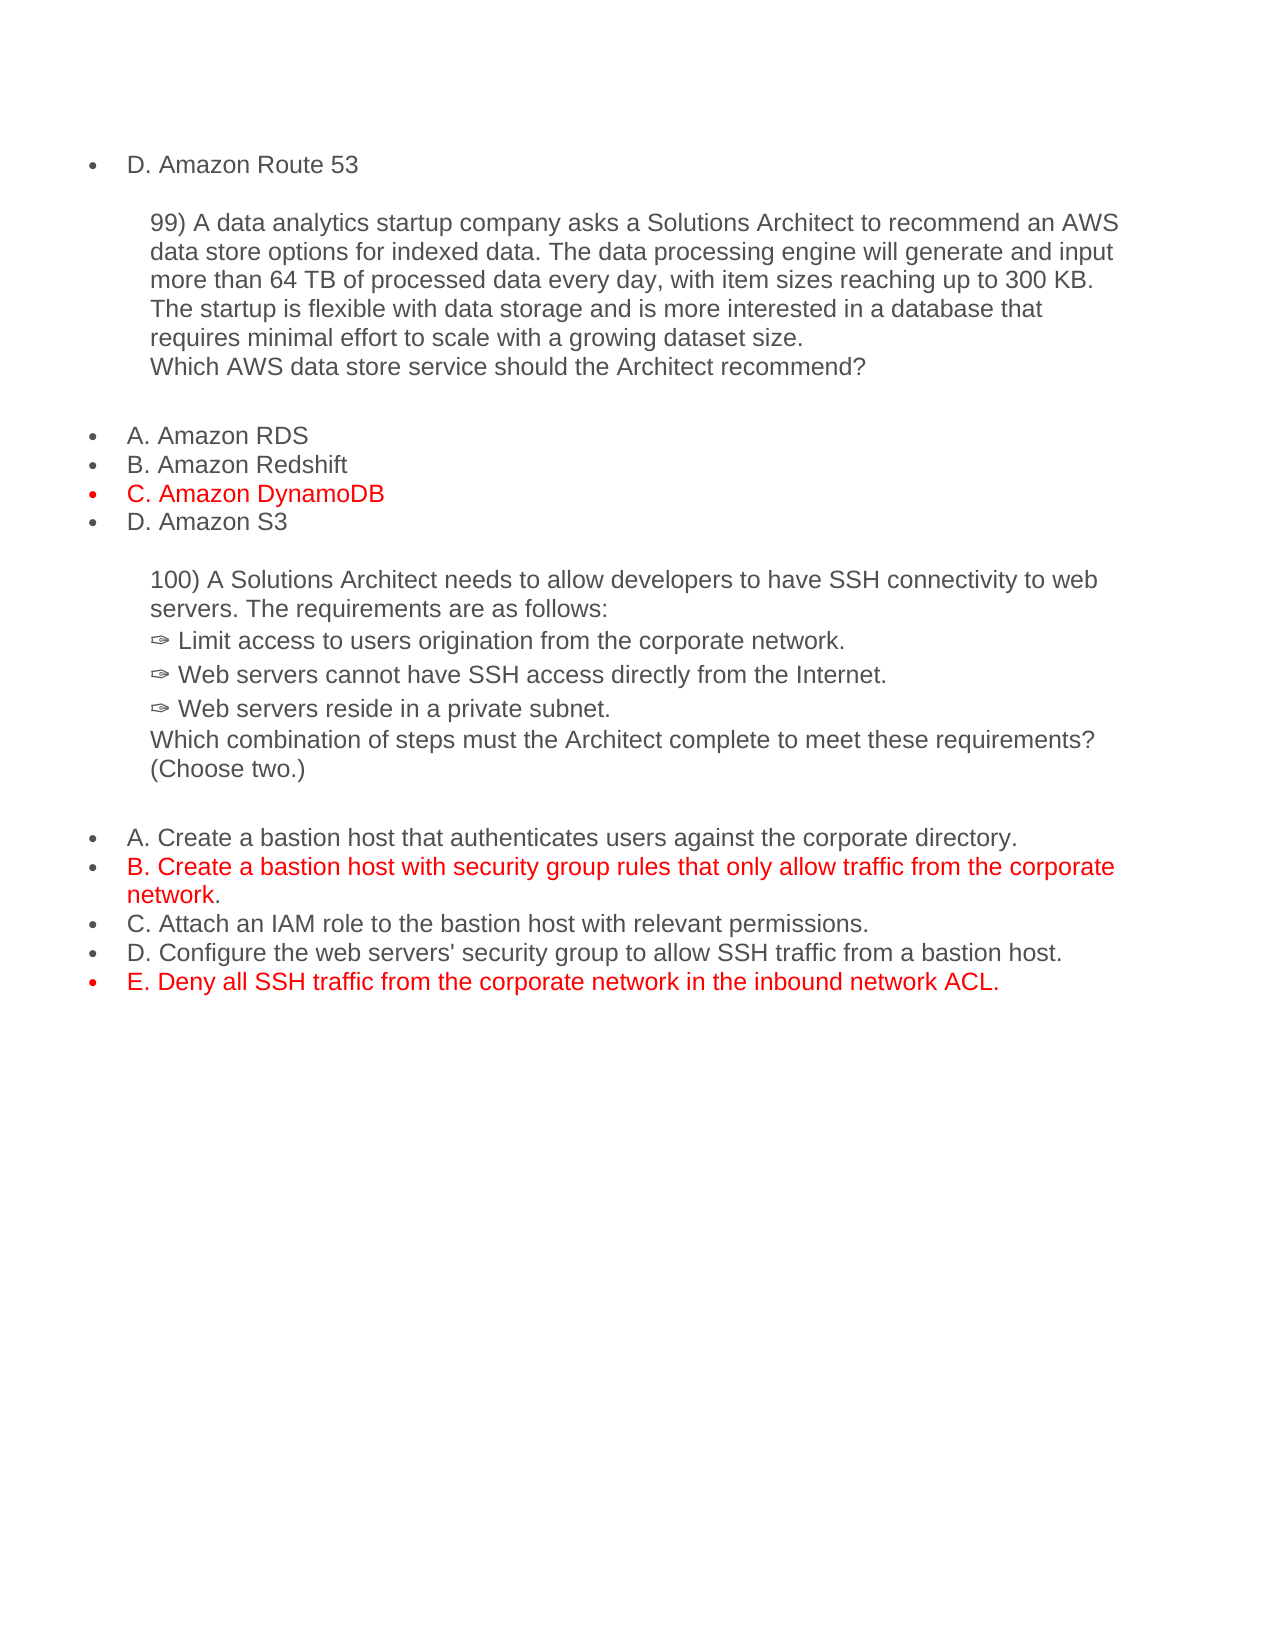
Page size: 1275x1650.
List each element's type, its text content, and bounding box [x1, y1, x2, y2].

list C. Amazon DynamoDB [89, 478, 1125, 507]
list D. Amazon S3 [89, 507, 1125, 536]
list E. Deny all SSH traffic from the corporate network in the inbound network ACL. [89, 967, 1125, 996]
list D. Configure the web servers' security group to allow SSH traffic from a bastion host. [89, 938, 1125, 967]
text 99) A data analytics startup company asks a Solutions Architect to recommend an AWS data store options for indexed data. The data processing engine will generate and input more than 64 TB of processed data every day, with item sizes reaching up to 300 KB. The startup is flexible with data storage and is more interested in a database that requires minimal effort to scale with a growing dataset size. Which AWS data store service should the Architect recommend? [150, 208, 1125, 380]
list C. Attach an IAM role to the bastion host with relevant permissions. [89, 909, 1125, 938]
list A. Amazon RDS [89, 421, 1125, 450]
list B. Create a bastion host with security group rules that only allow traffic from the corporate network. [89, 852, 1125, 909]
text 100) A Solutions Architect needs to allow developers to have SSH connectivity to web servers. The requirements are as follows: ✑ Limit access to users origination from the corporate network. ✑ Web servers cannot have SSH access directly from the Internet. ✑ Web servers reside in a private subnet. Which combination of steps must the Architect complete to meet these requirements? (Choose two.) [150, 565, 1125, 782]
list B. Amazon Redshift [89, 450, 1125, 478]
list A. Create a bastion host that authenticates users against the corporate directory. [89, 823, 1125, 852]
list D. Amazon Route 53 [89, 150, 1125, 179]
